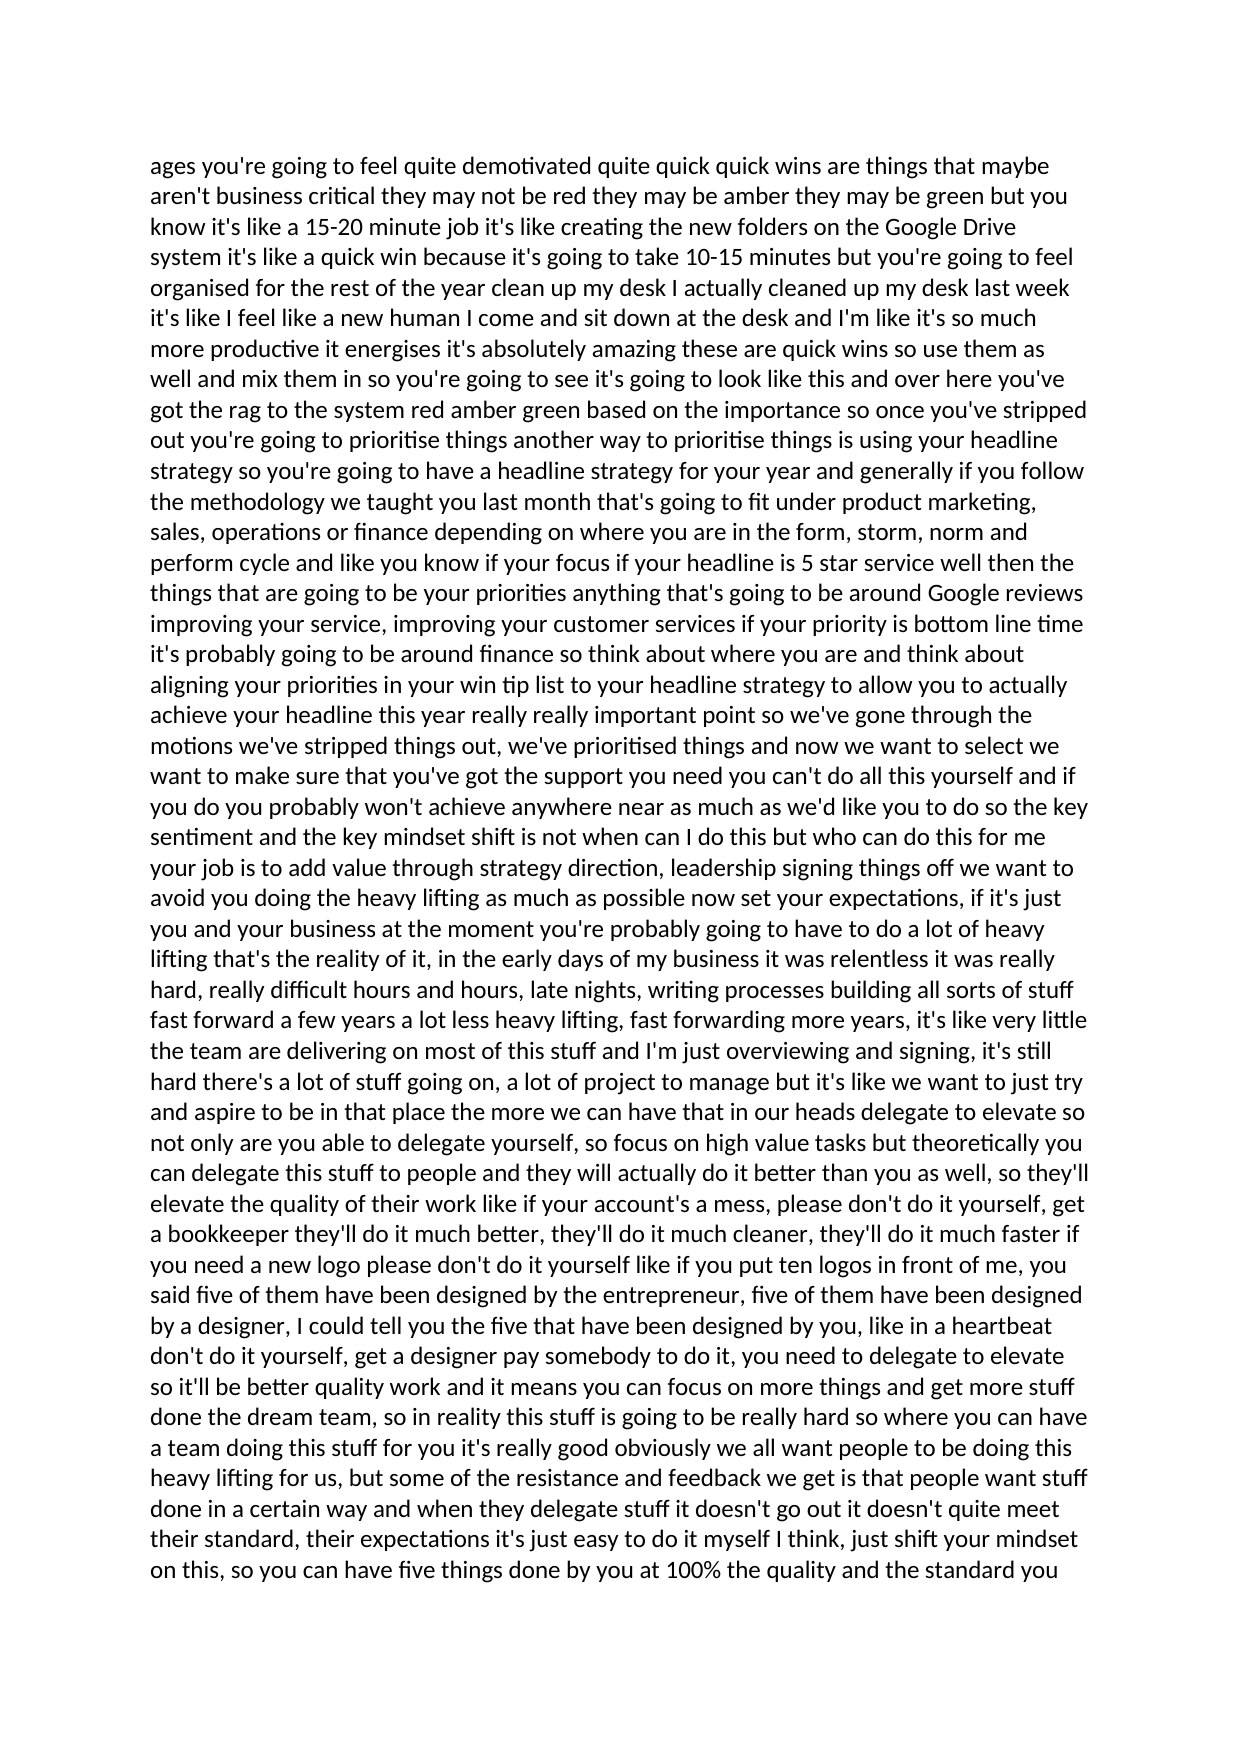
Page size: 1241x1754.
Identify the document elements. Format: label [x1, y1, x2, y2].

text [150, 150, 1090, 1584]
